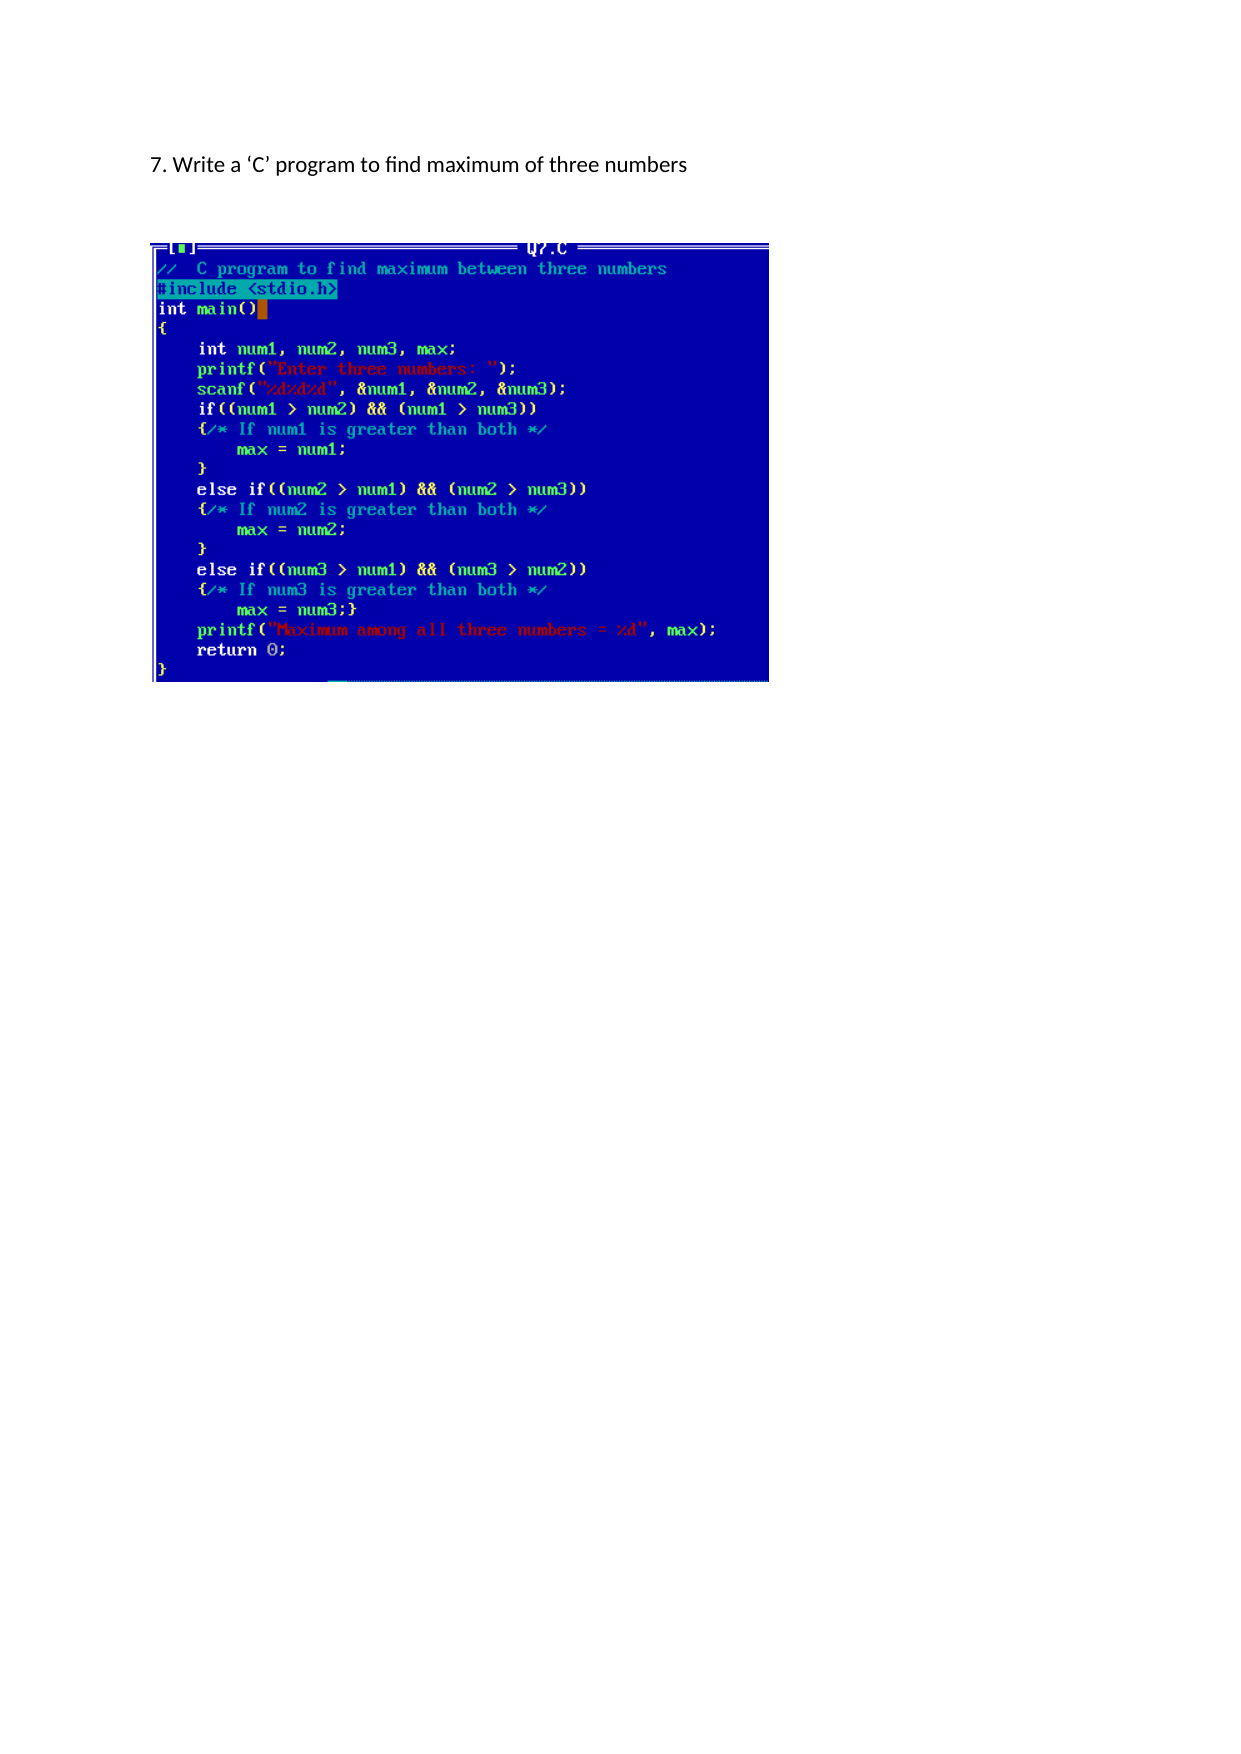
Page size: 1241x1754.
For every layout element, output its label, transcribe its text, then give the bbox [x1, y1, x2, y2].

picture [150, 243, 769, 682]
text 7. Write a ‘C’ program to find maximum of three numbers [150, 150, 1090, 178]
